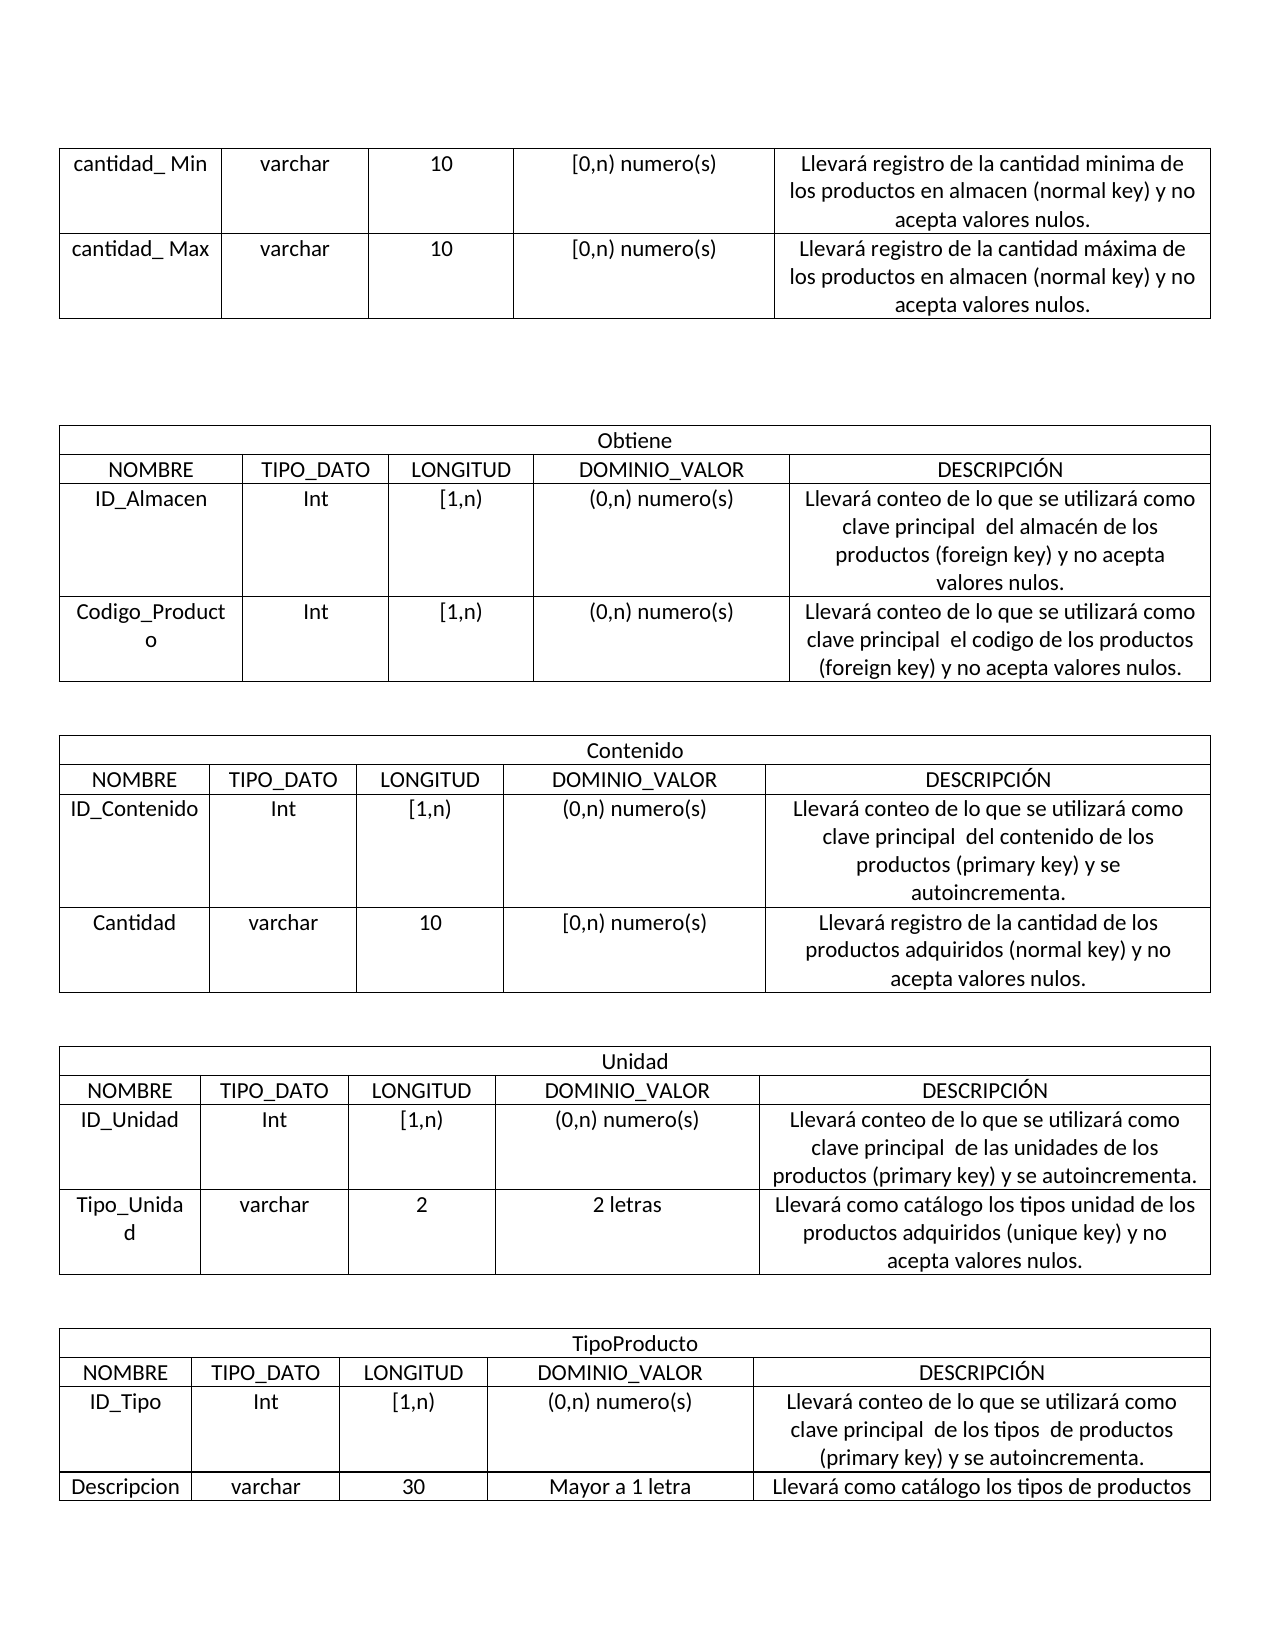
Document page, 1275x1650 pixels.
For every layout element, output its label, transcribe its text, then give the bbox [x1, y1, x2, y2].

table_cell (0,n) numero(s) [534, 484, 789, 596]
table_cell varchar [192, 1473, 339, 1500]
table_header Unidad [60, 1047, 1210, 1075]
table_cell (0,n) numero(s) [534, 597, 789, 681]
table_cell (0,n) numero(s) [496, 1105, 759, 1189]
table_cell Mayor a 1 letra [488, 1473, 753, 1500]
table_cell ID_Almacen [60, 484, 242, 596]
table_cell [0,n) numero(s) [514, 234, 774, 318]
table_cell Int [192, 1387, 339, 1471]
table_cell TIPO_DATO [243, 455, 388, 483]
table_cell DESCRIPCIÓN [754, 1358, 1210, 1386]
table_header Obtiene [60, 426, 1210, 454]
table_cell LONGITUD [349, 1076, 495, 1104]
table_cell Descripcion [60, 1473, 191, 1500]
table_cell [0,n) numero(s) [504, 908, 765, 992]
table_cell (0,n) numero(s) [504, 795, 765, 907]
table_cell NOMBRE [60, 455, 242, 483]
table_cell LONGITUD [357, 765, 503, 793]
table_cell NOMBRE [60, 1358, 191, 1386]
table_cell DOMINIO_VALOR [488, 1358, 753, 1386]
table_cell 10 [357, 908, 503, 992]
table_cell Llevará conteo de lo que se utilizará como clave principal de las unidades de los productos (primary key) y se autoincrementa. [760, 1105, 1210, 1189]
table_cell Int [243, 484, 388, 596]
table_cell 2 [349, 1190, 495, 1274]
table_cell Llevará conteo de lo que se utilizará como clave principal del contenido de los productos (primary key) y se autoincrementa. [766, 795, 1210, 907]
table_cell Llevará conteo de lo que se utilizará como clave principal del almacén de los productos (foreign key) y no acepta valores nulos. [790, 484, 1210, 596]
table_cell DESCRIPCIÓN [760, 1076, 1210, 1104]
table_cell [754, 1473, 1210, 1500]
table_cell Llevará conteo de lo que se utilizará como clave principal el codigo de los productos (foreign key) y no acepta valores nulos. [790, 597, 1210, 681]
table_header Contenido [60, 736, 1210, 764]
table_cell (0,n) numero(s) [488, 1387, 753, 1471]
table_cell [1,n) [389, 597, 533, 681]
table_cell 10 [369, 149, 513, 233]
table_cell Cantidad [60, 908, 209, 992]
table_cell TIPO_DATO [210, 765, 356, 793]
table_cell ID_Unidad [60, 1105, 200, 1189]
table_cell 30 [340, 1473, 487, 1500]
table_cell Codigo_Producto [60, 597, 242, 681]
table_cell Int [201, 1105, 348, 1189]
table_cell NOMBRE [60, 765, 209, 793]
table_cell varchar [222, 234, 368, 318]
table_cell Llevará registro de la cantidad máxima de los productos en almacen (normal key) y no acepta valores nulos. [775, 234, 1210, 318]
table_cell [0,n) numero(s) [514, 149, 774, 233]
table_cell Llevará registro de la cantidad de los productos adquiridos (normal key) y no acepta valores nulos. [766, 908, 1210, 992]
table_cell Int [210, 795, 356, 907]
table_cell NOMBRE [60, 1076, 200, 1104]
table_cell TIPO_DATO [192, 1358, 339, 1386]
table_cell cantidad_ Max [60, 234, 221, 318]
table_cell [1,n) [389, 484, 533, 596]
table_cell ID_Tipo [60, 1387, 191, 1471]
table_cell varchar [201, 1190, 348, 1274]
table_cell TIPO_DATO [201, 1076, 348, 1104]
table_cell Tipo_Unidad [60, 1190, 200, 1274]
table_header TipoProducto [60, 1329, 1210, 1357]
table_cell DESCRIPCIÓN [790, 455, 1210, 483]
table_cell Llevará conteo de lo que se utilizará como clave principal de los tipos de productos (primary key) y se autoincrementa. [754, 1387, 1210, 1471]
table_cell LONGITUD [340, 1358, 487, 1386]
table_cell DOMINIO_VALOR [504, 765, 765, 793]
table_cell Llevará como catálogo los tipos unidad de los productos adquiridos (unique key) y no acepta valores nulos. [760, 1190, 1210, 1274]
table_cell Llevará registro de la cantidad minima de los productos en almacen (normal key) y no acepta valores nulos. [775, 149, 1210, 233]
table_cell [1,n) [340, 1387, 487, 1471]
table_cell varchar [210, 908, 356, 992]
table_cell varchar [222, 149, 368, 233]
table_cell 2 letras [496, 1190, 759, 1274]
table_cell 10 [369, 234, 513, 318]
table_cell DOMINIO_VALOR [496, 1076, 759, 1104]
table_cell DOMINIO_VALOR [534, 455, 789, 483]
table_cell [1,n) [357, 795, 503, 907]
table_cell DESCRIPCIÓN [766, 765, 1210, 793]
table_cell ID_Contenido [60, 795, 209, 907]
table_cell cantidad_ Min [60, 149, 221, 233]
table_cell [1,n) [349, 1105, 495, 1189]
table_cell Int [243, 597, 388, 681]
table_cell LONGITUD [389, 455, 533, 483]
